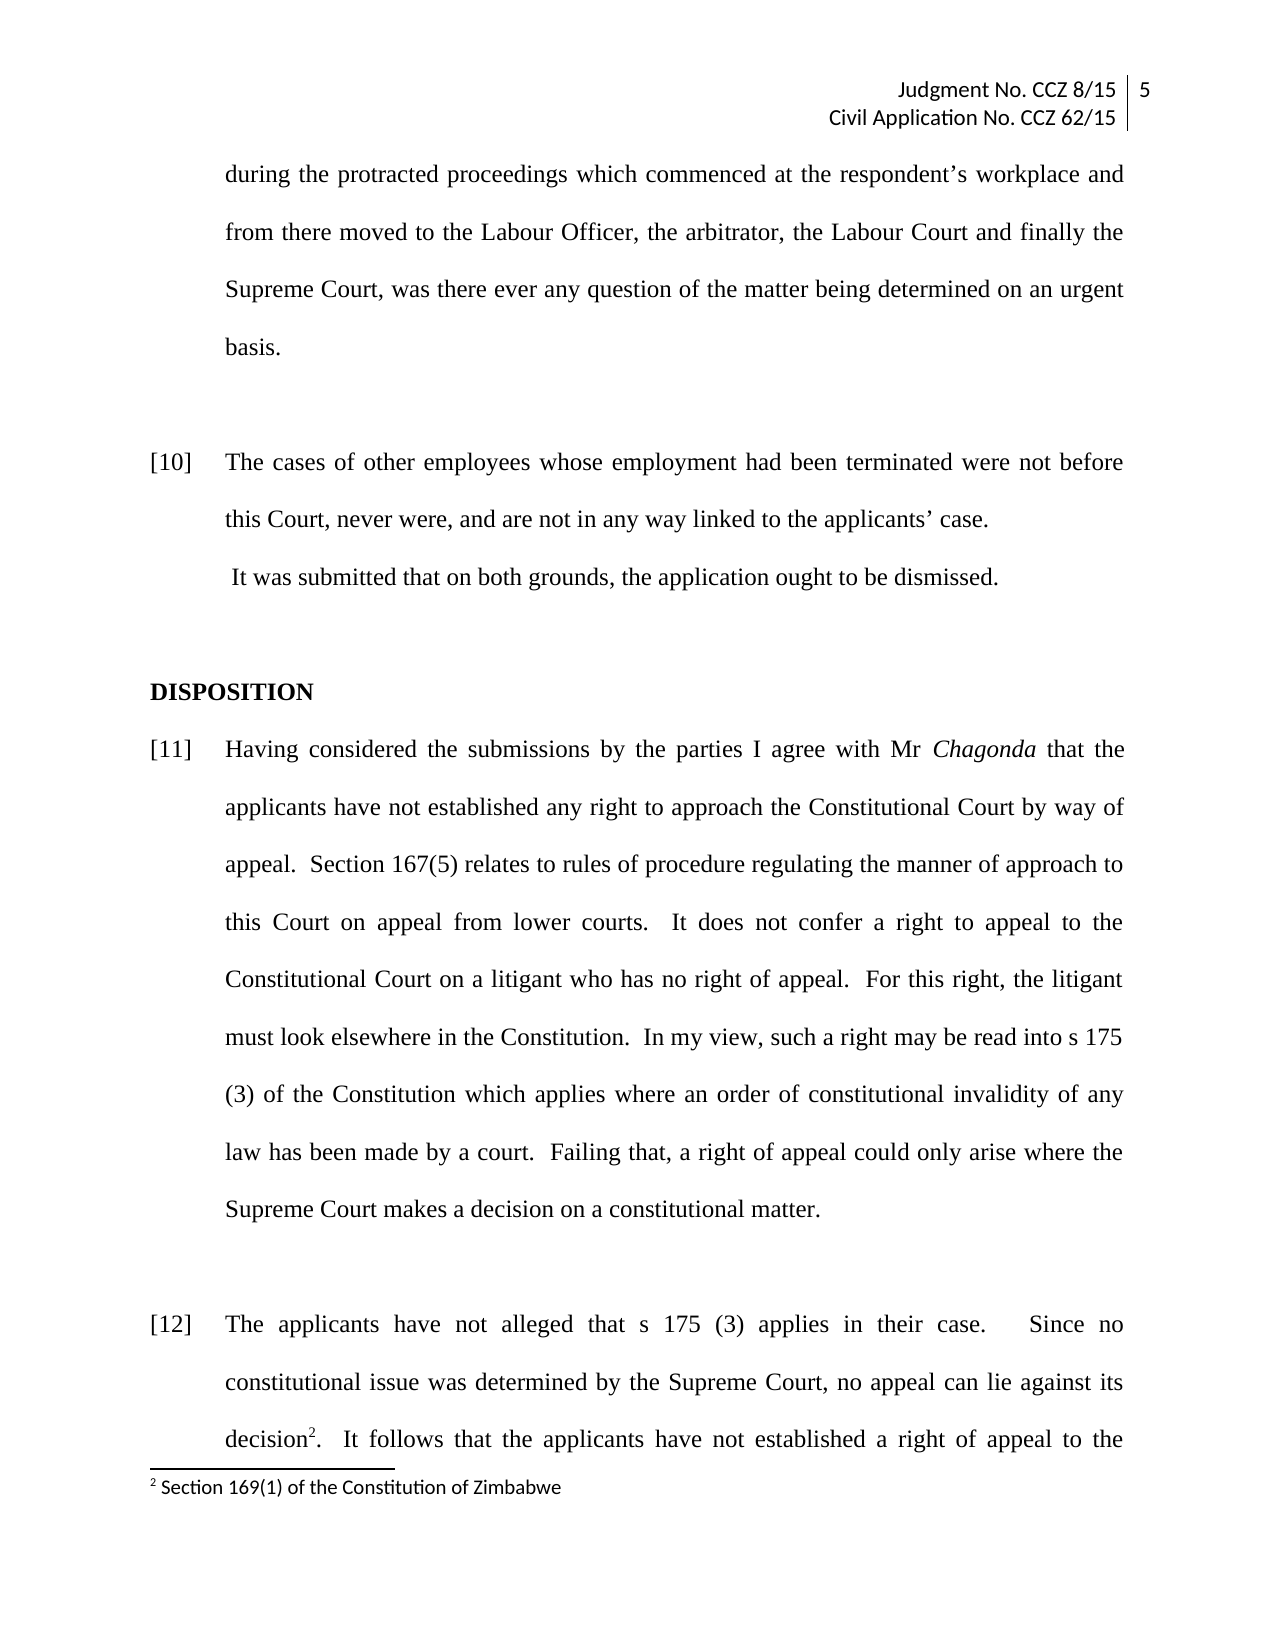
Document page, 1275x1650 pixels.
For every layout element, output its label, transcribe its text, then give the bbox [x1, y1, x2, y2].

text It was submitted that on both grounds, the application ought to be dismissed. [150, 562, 1125, 590]
text DISPOSITION [150, 677, 1125, 705]
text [150, 159, 1125, 360]
text [10] The cases of other employees whose employment had been terminated were not before this Court, never were, and are not in any way linked to the applicants’ case. [150, 447, 1125, 533]
text [11] Having considered the submissions by the parties I agree with Mr Chagonda that the applicants have not established any right to approach the Constitutional Court by way of appeal. Section 167(5) relates to rules of procedure regulating the manner of approach to this Court on appeal from lower courts. It does not confer a right to appeal to the Constitutional Court on a litigant who has no right of appeal. For this right, the litigant must look elsewhere in the Constitution. In my view, such a right may be read into s 175 (3) of the Constitution which applies where an order of constitutional invalidity of any law has been made by a court. Failing that, a right of appeal could only arise where the Supreme Court makes a decision on a constitutional matter. [150, 734, 1125, 1223]
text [150, 1309, 1125, 1453]
